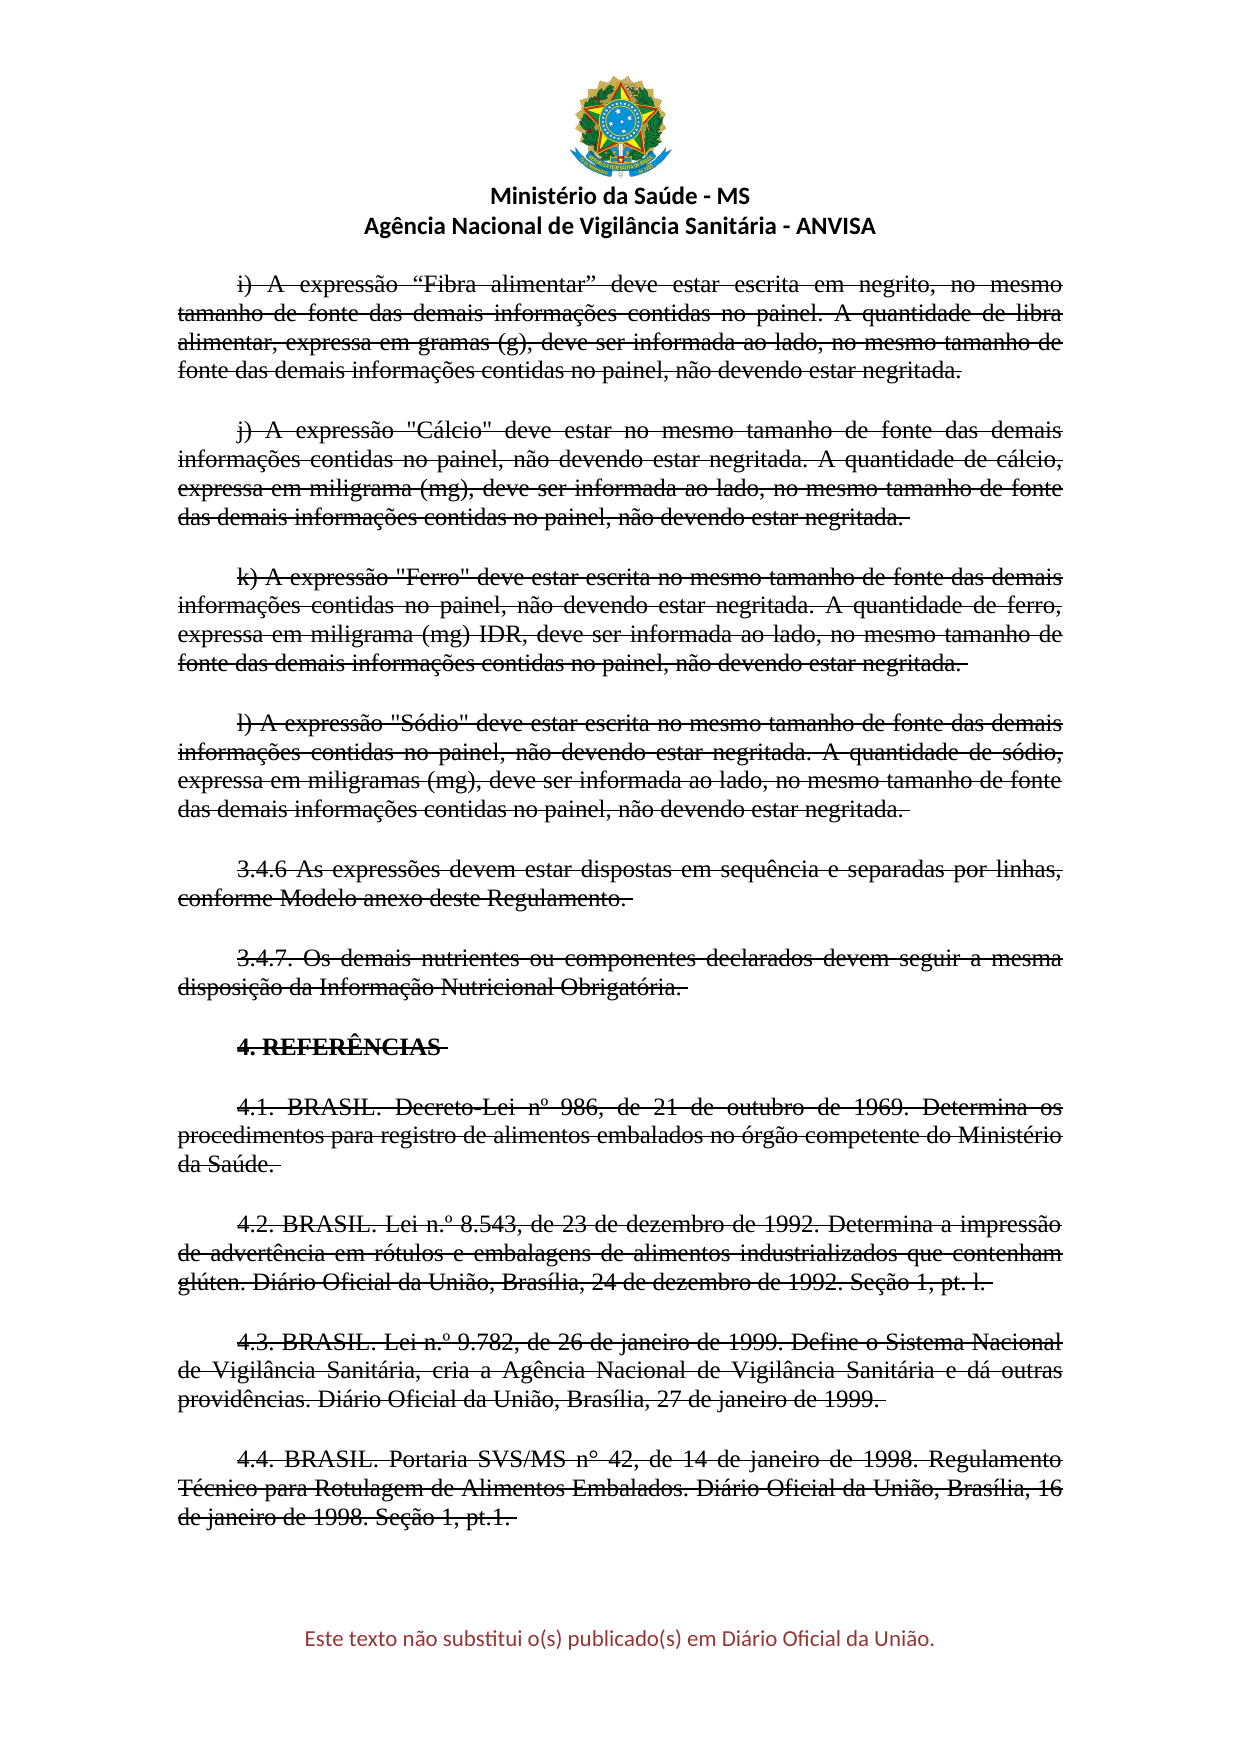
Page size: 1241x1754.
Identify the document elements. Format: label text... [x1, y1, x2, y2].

text i) A expressão “Fibra alimentar” deve estar escrita em negrito, no mesmo tamanho de fonte das demais informações contidas no painel. A quantidade de libra alimentar, expressa em gramas (g), deve ser informada ao lado, no mesmo tamanho de fonte das demais informações contidas no painel, não devendo estar negritada. [177, 269, 1063, 313]
text 4.4. BRASIL. Portaria SVS/MS n° 42, de 14 de janeiro de 1998. Regulamento Técnico para Rotulagem de Alimentos Embalados. Diário Oficial da União, Brasília, 16 de janeiro de 1998. Seção 1, pt.1. [177, 1489, 1063, 1530]
text k) A expressão "Ferro" deve estar escrita no mesmo tamanho de fonte das demais informações contidas no painel, não devendo estar negritada. A quantidade de ferro, expressa em miligrama (mg) IDR, deve ser informada ao lado, no mesmo tamanho de fonte das demais informações contidas no painel, não devendo estar negritada. [177, 636, 1063, 677]
picture [566, 73, 674, 180]
text j) A expressão "Cálcio" deve estar no mesmo tamanho de fonte das demais informações contidas no painel, não devendo estar negritada. A quantidade de cálcio, expressa em miligrama (mg), deve ser informada ao lado, no mesmo tamanho de fonte das demais informações contidas no painel, não devendo estar negritada. [177, 461, 1063, 488]
text k) A expressão "Ferro" deve estar escrita no mesmo tamanho de fonte das demais informações contidas no painel, não devendo estar negritada. A quantidade de ferro, expressa em miligrama (mg) IDR, deve ser informada ao lado, no mesmo tamanho de fonte das demais informações contidas no painel, não devendo estar negritada. [177, 562, 1063, 635]
text 3.4.6 As expressões devem estar dispostas em sequência e separadas por linhas, conforme Modelo anexo deste Regulamento. [177, 854, 1063, 912]
text 4.4. BRASIL. Portaria SVS/MS n° 42, de 14 de janeiro de 1998. Regulamento Técnico para Rotulagem de Alimentos Embalados. Diário Oficial da União, Brasília, 16 de janeiro de 1998. Seção 1, pt.1. [177, 1444, 1063, 1488]
text i) A expressão “Fibra alimentar” deve estar escrita em negrito, no mesmo tamanho de fonte das demais informações contidas no painel. A quantidade de libra alimentar, expressa em gramas (g), deve ser informada ao lado, no mesmo tamanho de fonte das demais informações contidas no painel, não devendo estar negritada. [177, 343, 1063, 384]
text j) A expressão "Cálcio" deve estar no mesmo tamanho de fonte das demais informações contidas no painel, não devendo estar negritada. A quantidade de cálcio, expressa em miligrama (mg), deve ser informada ao lado, no mesmo tamanho de fonte das demais informações contidas no painel, não devendo estar negritada. [177, 489, 1063, 530]
text 4.3. BRASIL. Lei n.º 9.782, de 26 de janeiro de 1999. Define o Sistema Nacional de Vigilância Sanitária, cria a Agência Nacional de Vigilância Sanitária e dá outras providências. Diário Oficial da União, Brasília, 27 de janeiro de 1999. [177, 1327, 1063, 1371]
text 4. REFERÊNCIAS [177, 1032, 1063, 1060]
text 4.2. BRASIL. Lei n.º 8.543, de 23 de dezembro de 1992. Determina a impressão de advertência em rótulos e embalagens de alimentos industrializados que contenham glúten. Diário Oficial da União, Brasília, 24 de dezembro de 1992. Seção 1, pt. l. [177, 1209, 1063, 1253]
text 3.4.7. Os demais nutrientes ou componentes declarados devem seguir a mesma disposição da Informação Nutricional Obrigatória. [177, 943, 1063, 1000]
text 4.1. BRASIL. Decreto-Lei nº 986, de 21 de outubro de 1969. Determina os procedimentos para registro de alimentos embalados no órgão competente do Ministério da Saúde. [177, 1137, 1063, 1178]
text 4.2. BRASIL. Lei n.º 8.543, de 23 de dezembro de 1992. Determina a impressão de advertência em rótulos e embalagens de alimentos industrializados que contenham glúten. Diário Oficial da União, Brasília, 24 de dezembro de 1992. Seção 1, pt. l. [177, 1254, 1063, 1295]
text l) A expressão "Sódio" deve estar escrita no mesmo tamanho de fonte das demais informações contidas no painel, não devendo estar negritada. A quantidade de sódio, expressa em miligramas (mg), deve ser informada ao lado, no mesmo tamanho de fonte das demais informações contidas no painel, não devendo estar negritada. [177, 753, 1063, 823]
text j) A expressão "Cálcio" deve estar no mesmo tamanho de fonte das demais informações contidas no painel, não devendo estar negritada. A quantidade de cálcio, expressa em miligrama (mg), deve ser informada ao lado, no mesmo tamanho de fonte das demais informações contidas no painel, não devendo estar negritada. [177, 415, 1063, 460]
text 4.3. BRASIL. Lei n.º 9.782, de 26 de janeiro de 1999. Define o Sistema Nacional de Vigilância Sanitária, cria a Agência Nacional de Vigilância Sanitária e dá outras providências. Diário Oficial da União, Brasília, 27 de janeiro de 1999. [177, 1372, 1063, 1413]
text l) A expressão "Sódio" deve estar escrita no mesmo tamanho de fonte das demais informações contidas no painel, não devendo estar negritada. A quantidade de sódio, expressa em miligramas (mg), deve ser informada ao lado, no mesmo tamanho de fonte das demais informações contidas no painel, não devendo estar negritada. [177, 708, 1063, 752]
text 4.1. BRASIL. Decreto-Lei nº 986, de 21 de outubro de 1969. Determina os procedimentos para registro de alimentos embalados no órgão competente do Ministério da Saúde. [177, 1092, 1063, 1136]
text i) A expressão “Fibra alimentar” deve estar escrita em negrito, no mesmo tamanho de fonte das demais informações contidas no painel. A quantidade de libra alimentar, expressa em gramas (g), deve ser informada ao lado, no mesmo tamanho de fonte das demais informações contidas no painel, não devendo estar negritada. [177, 314, 1063, 342]
